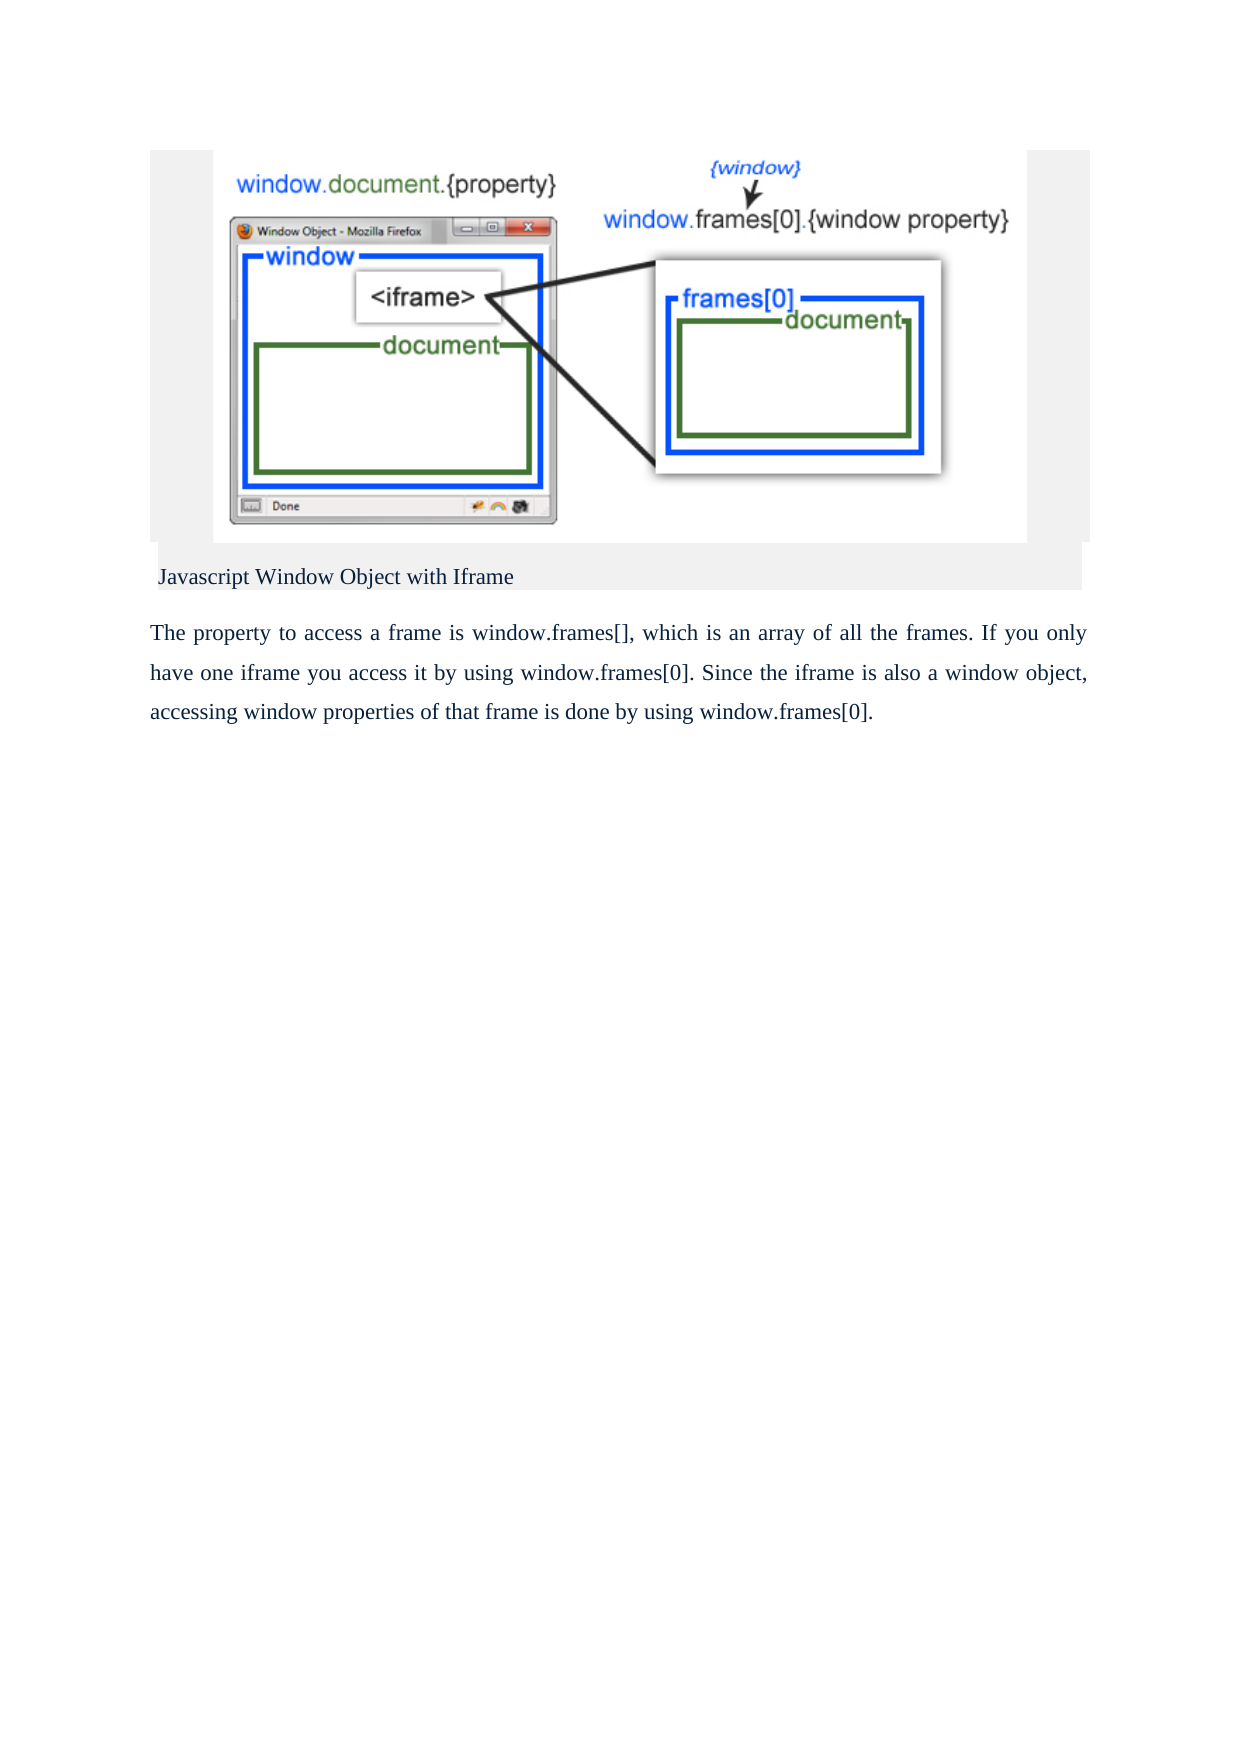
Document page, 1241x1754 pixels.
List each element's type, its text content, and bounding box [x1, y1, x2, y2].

text Javascript Window Object with Iframe [158, 550, 1082, 590]
text The property to access a frame is window.frames[], which is an array of all the frames. If you only have one iframe you access it by using window.frames[0]. Since the iframe is also a window object, accessing window properties of that frame is done by using window.frames[0]. [150, 606, 1090, 724]
picture [213, 150, 1027, 543]
